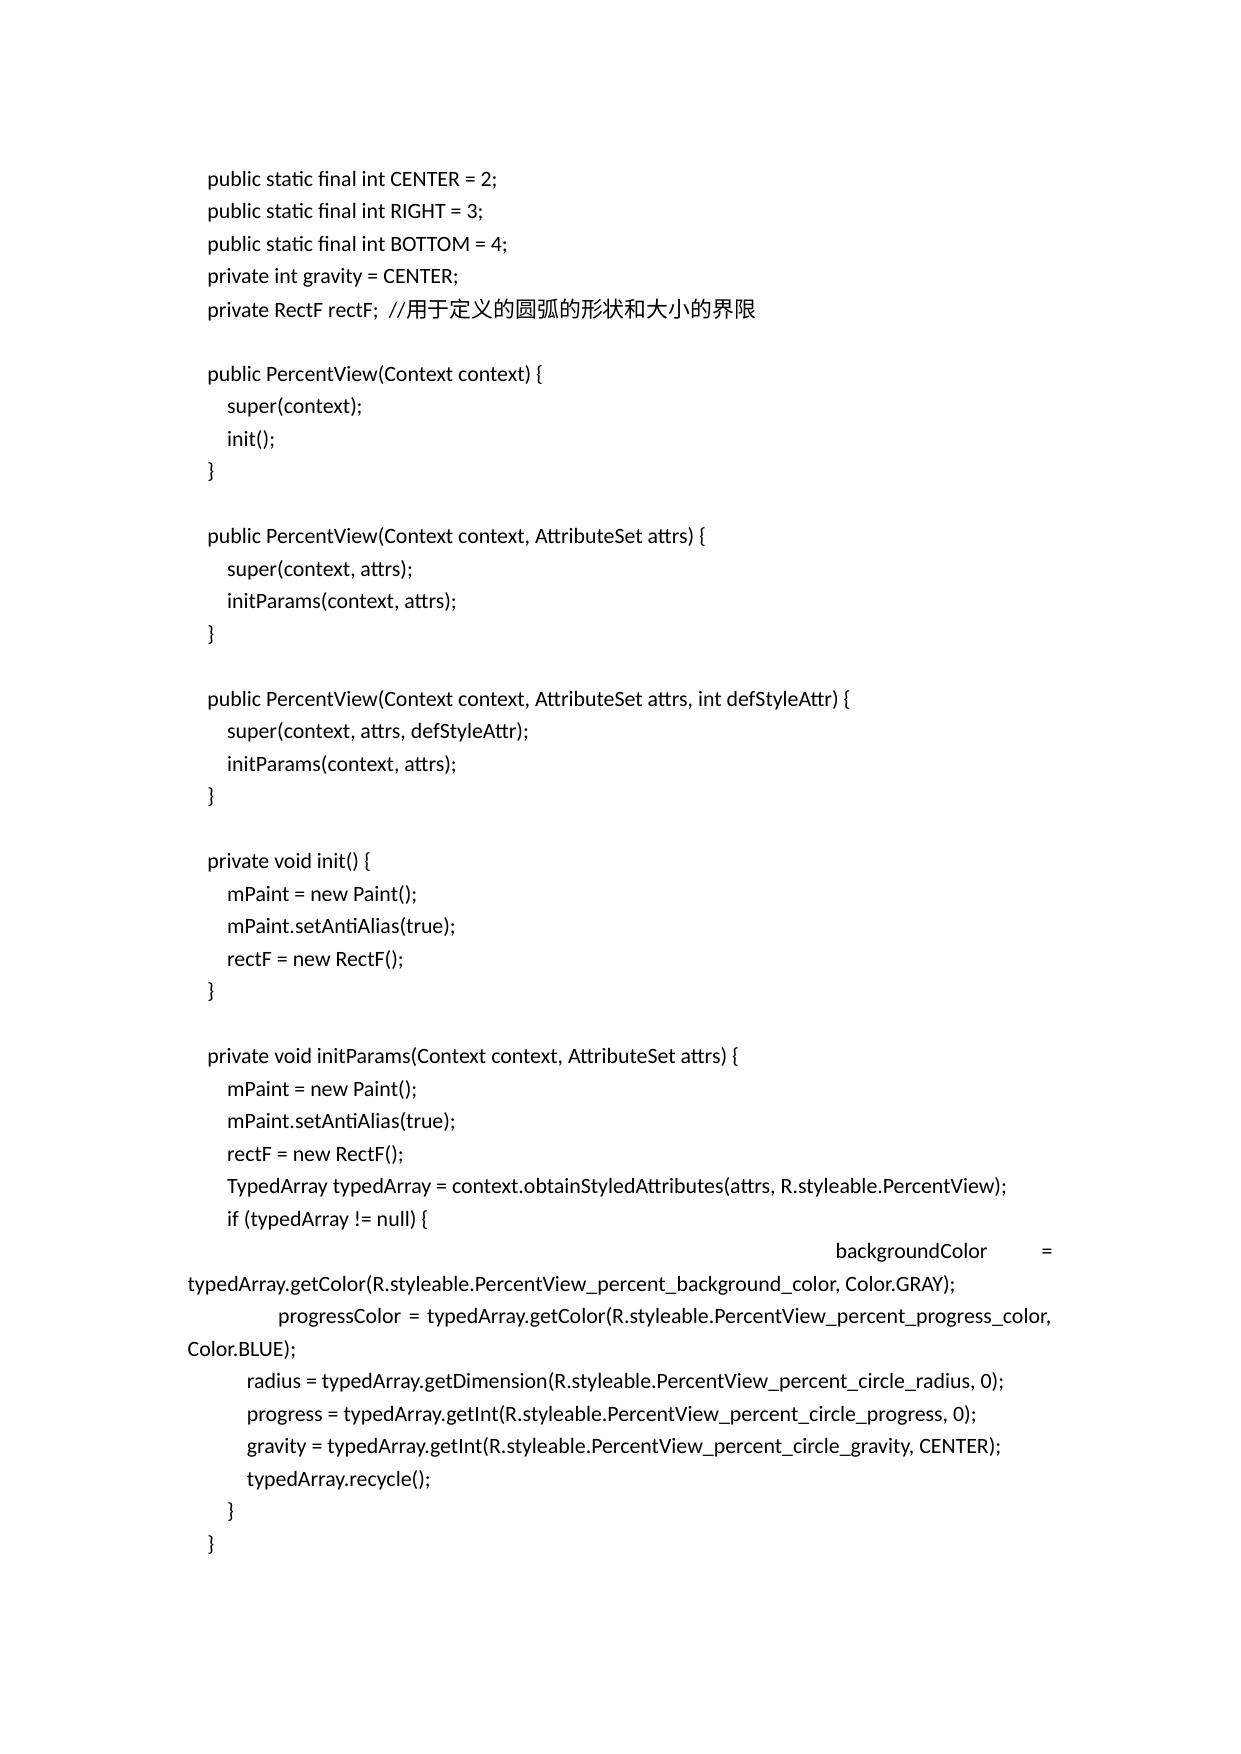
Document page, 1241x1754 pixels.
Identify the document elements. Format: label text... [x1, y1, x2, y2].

text mPaint.setAntiAlias(true); [187, 1104, 1053, 1137]
text public static final int BOTTOM = 4; [187, 227, 1053, 259]
text public static final int RIGHT = 3; [187, 194, 1053, 227]
text progressColor = typedArray.getColor(R.styleable.PercentView_percent_progress_color, Color.BLUE); [187, 1299, 1053, 1364]
text } [187, 779, 1053, 812]
text mPaint.setAntiAlias(true); [187, 909, 1053, 942]
text radius = typedArray.getDimension(R.styleable.PercentView_percent_circle_radius, 0); [187, 1364, 1053, 1397]
text rectF = new RectF(); [187, 942, 1053, 974]
text mPaint = new Paint(); [187, 877, 1053, 909]
text } [187, 1527, 1053, 1559]
text public PercentView(Context context, AttributeSet attrs, int defStyleAttr) { [187, 682, 1053, 714]
text TypedArray typedArray = context.obtainStyledAttributes(attrs, R.styleable.PercentView); [187, 1169, 1053, 1202]
text super(context); [187, 389, 1053, 422]
text } [187, 617, 1053, 649]
text backgroundColor = typedArray.getColor(R.styleable.PercentView_percent_background_color, Color.GRAY); [187, 1234, 1053, 1299]
text gravity = typedArray.getInt(R.styleable.PercentView_percent_circle_gravity, CENTER); [187, 1429, 1053, 1462]
text private void initParams(Context context, AttributeSet attrs) { [187, 1039, 1053, 1072]
text } [187, 1494, 1053, 1527]
text mPaint = new Paint(); [187, 1072, 1053, 1104]
text progress = typedArray.getInt(R.styleable.PercentView_percent_circle_progress, 0); [187, 1397, 1053, 1429]
text initParams(context, attrs); [187, 747, 1053, 779]
text rectF = new RectF(); [187, 1137, 1053, 1169]
text super(context, attrs); [187, 552, 1053, 584]
text super(context, attrs, defStyleAttr); [187, 714, 1053, 747]
text private int gravity = CENTER; [187, 259, 1053, 292]
text public PercentView(Context context, AttributeSet attrs) { [187, 519, 1053, 552]
text private RectF rectF; //用于定义的圆弧的形状和大小的界限 [187, 292, 1053, 324]
text if (typedArray != null) { [187, 1202, 1053, 1234]
text } [187, 454, 1053, 487]
text initParams(context, attrs); [187, 584, 1053, 617]
text } [187, 974, 1053, 1007]
text public static final int CENTER = 2; [187, 162, 1053, 194]
text public PercentView(Context context) { [187, 357, 1053, 389]
text init(); [187, 422, 1053, 454]
text typedArray.recycle(); [187, 1462, 1053, 1494]
text private void init() { [187, 844, 1053, 877]
